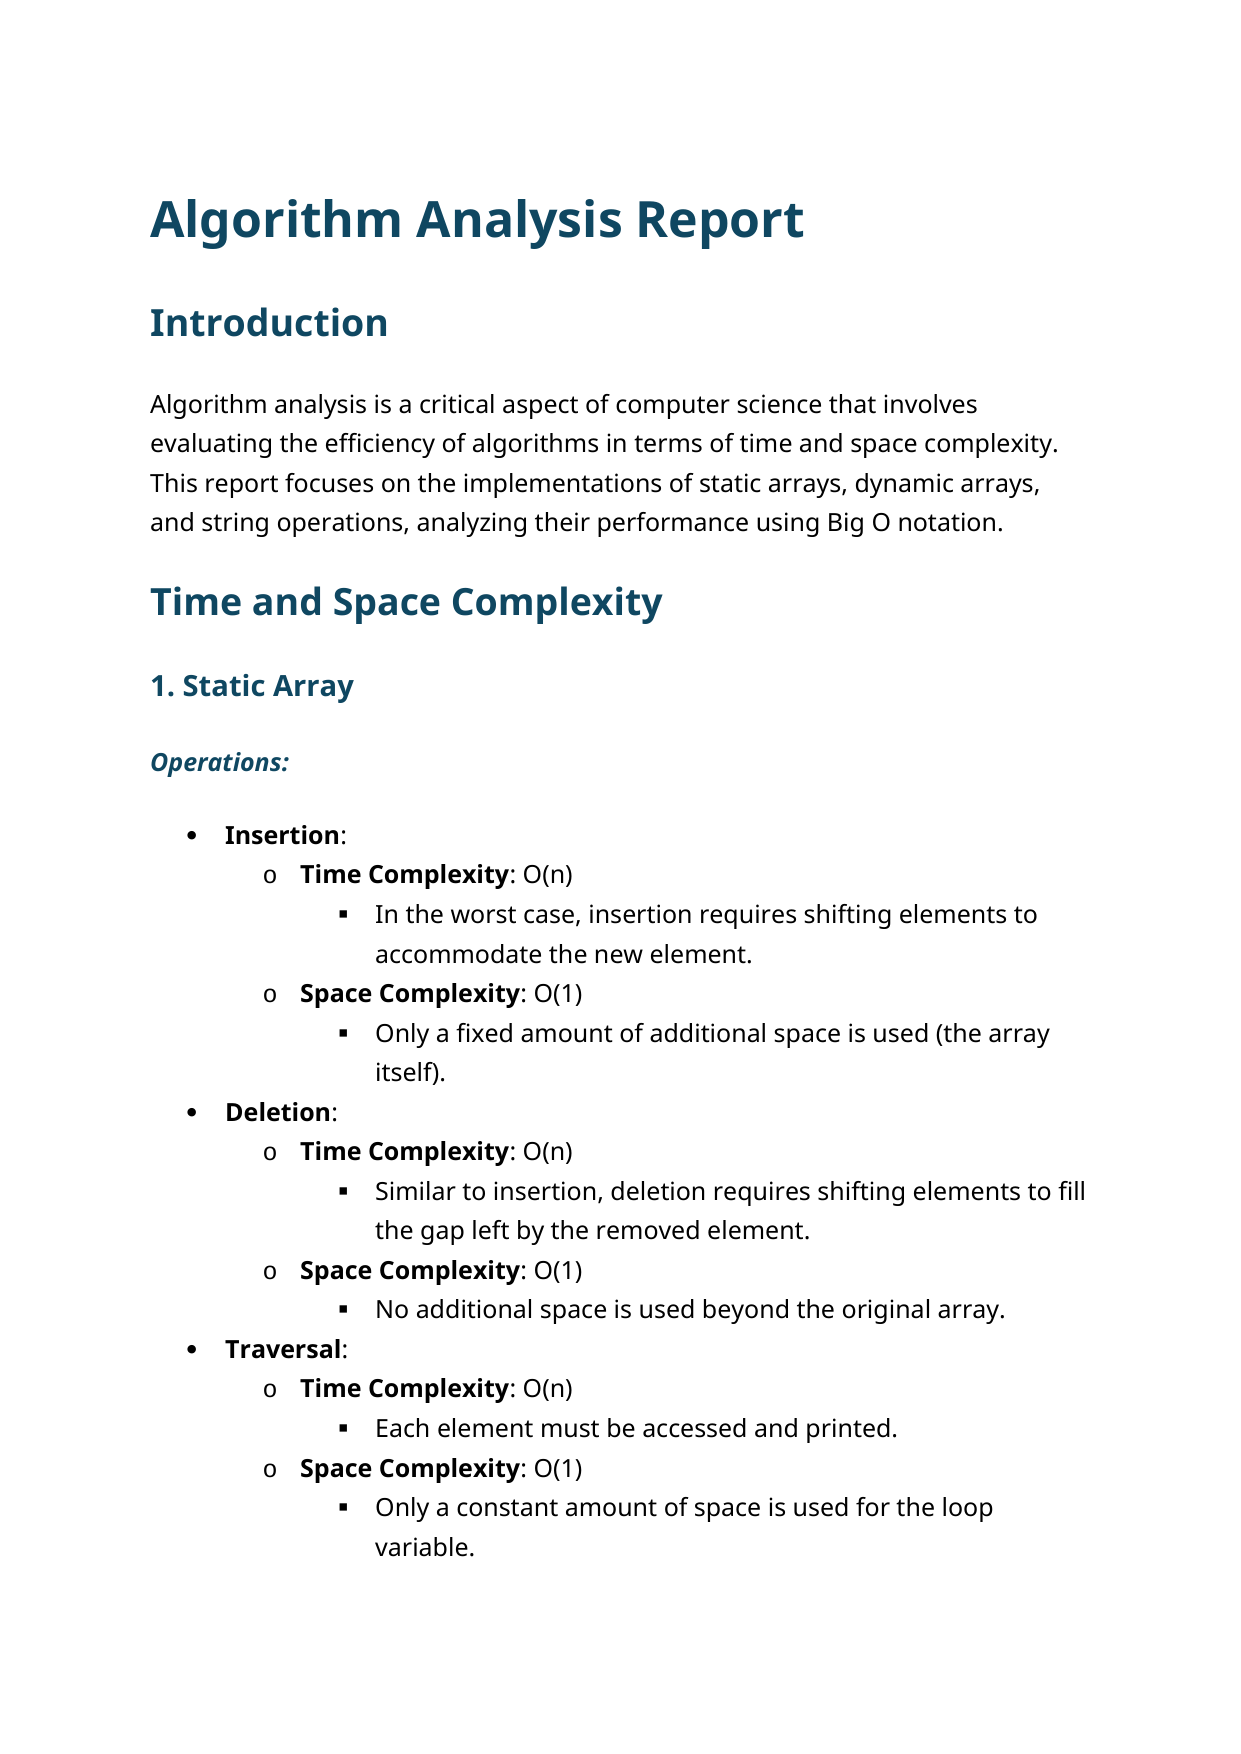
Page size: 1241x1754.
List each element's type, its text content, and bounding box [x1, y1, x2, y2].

list Similar to insertion, deletion requires shifting elements to fill the gap left by the removed element. [337, 1173, 1090, 1247]
subtitle Introduction [150, 296, 1090, 347]
list Time Complexity: O(n) [262, 857, 1090, 891]
subtitle Algorithm Analysis Report [150, 183, 1090, 252]
list In the worst case, insertion requires shifting elements to accommodate the new element. [337, 897, 1090, 970]
list Space Complexity: O(1) [262, 976, 1090, 1010]
list Each element must be accessed and printed. [337, 1411, 1090, 1445]
list Space Complexity: O(1) [262, 1252, 1090, 1287]
subtitle 1. Static Array [150, 666, 1090, 705]
list Traversal: [187, 1332, 1090, 1366]
list Space Complexity: O(1) [262, 1450, 1090, 1484]
list Insertion: [187, 818, 1090, 852]
list No additional space is used beyond the original array. [337, 1292, 1090, 1326]
subtitle Operations: [150, 745, 1090, 779]
list Only a fixed amount of additional space is used (the array itself). [337, 1015, 1090, 1089]
subtitle Time and Space Complexity [150, 575, 1090, 626]
text Algorithm analysis is a critical aspect of computer science that involves evaluating the efficiency of algorithms in terms of time and space complexity. This report focuses on the implementations of static arrays, dynamic arrays, and string operations, analyzing their performance using Big O notation. [150, 386, 1090, 539]
list Deletion: [187, 1094, 1090, 1128]
list Time Complexity: O(n) [262, 1134, 1090, 1168]
list Only a constant amount of space is used for the loop variable. [337, 1490, 1090, 1563]
list Time Complexity: O(n) [262, 1371, 1090, 1405]
